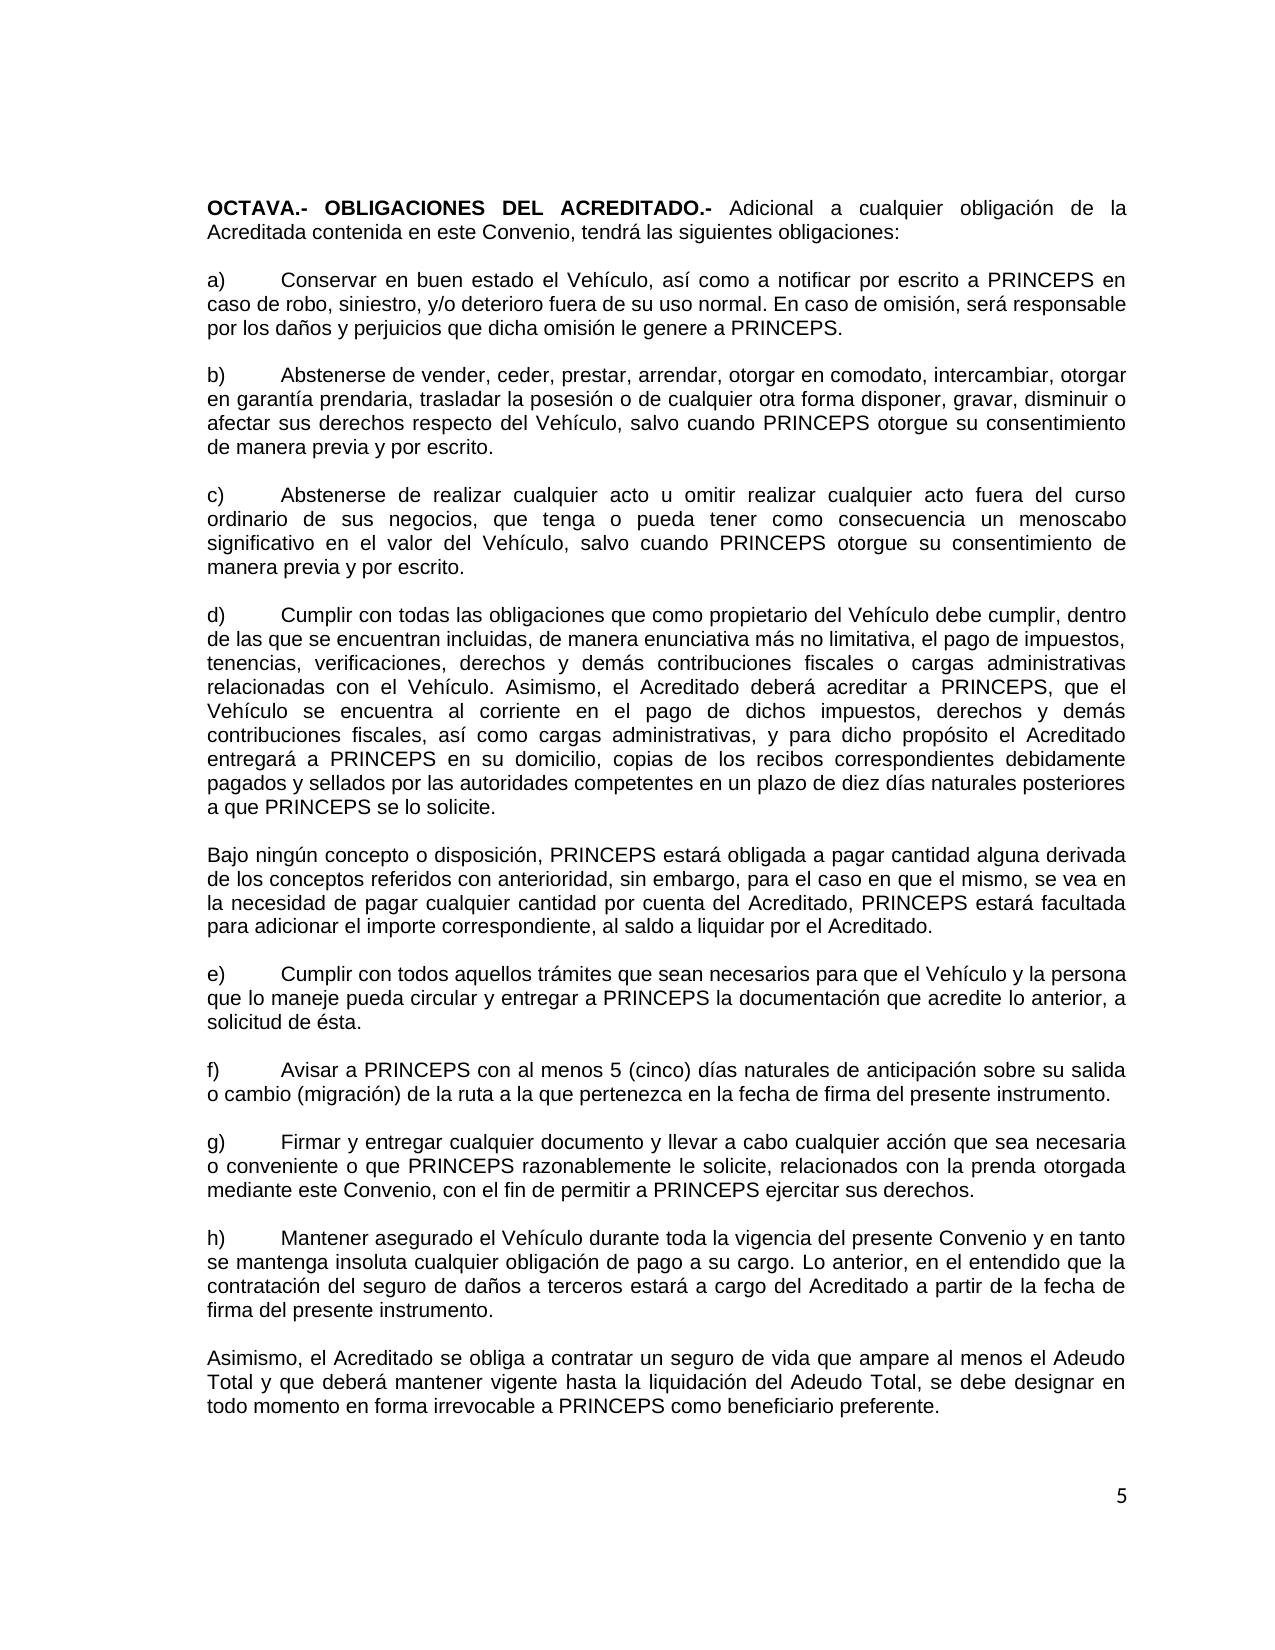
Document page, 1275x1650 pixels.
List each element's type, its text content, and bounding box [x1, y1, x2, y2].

text Asimismo, el Acreditado se obliga a contratar un seguro de vida que ampare al menos el Adeudo Total y que deberá mantener vigente hasta la liquidación del Adeudo Total, se debe designar en todo momento en forma irrevocable a PRINCEPS como beneficiario preferente. [207, 1346, 1127, 1417]
text Bajo ningún concepto o disposición, PRINCEPS estará obligada a pagar cantidad alguna derivada de los conceptos referidos con anterioridad, sin embargo, para el caso en que el mismo, se vea en la necesidad de pagar cualquier cantidad por cuenta del Acreditado, PRINCEPS estará facultada para adicionar el importe correspondiente, al saldo a liquidar por el Acreditado. [207, 842, 1127, 938]
text f) Avisar a PRINCEPS con al menos 5 (cinco) días naturales de anticipación sobre su salida o cambio (migración) de la ruta a la que pertenezca en la fecha de firma del presente instrumento. [207, 1058, 1127, 1106]
text c) Abstenerse de realizar cualquier acto u omitir realizar cualquier acto fuera del curso ordinario de sus negocios, que tenga o pueda tener como consecuencia un menoscabo significativo en el valor del Vehículo, salvo cuando PRINCEPS otorgue su consentimiento de manera previa y por escrito. [207, 483, 1127, 579]
text e) Cumplir con todos aquellos trámites que sean necesarios para que el Vehículo y la persona que lo maneje pueda circular y entregar a PRINCEPS la documentación que acredite lo anterior, a solicitud de ésta. [207, 962, 1127, 1034]
text OCTAVA.- OBLIGACIONES DEL ACREDITADO.- Adicional a cualquier obligación de la Acreditada contenida en este Convenio, tendrá las siguientes obligaciones: [207, 196, 1127, 243]
text a) Conservar en buen estado el Vehículo, así como a notificar por escrito a PRINCEPS en caso de robo, siniestro, y/o deterioro fuera de su uso normal. En caso de omisión, será responsable por los daños y perjuicios que dicha omisión le genere a PRINCEPS. [207, 267, 1127, 339]
text d) Cumplir con todas las obligaciones que como propietario del Vehículo debe cumplir, dentro de las que se encuentran incluidas, de manera enunciativa más no limitativa, el pago de impuestos, tenencias, verificaciones, derechos y demás contribuciones fiscales o cargas administrativas relacionadas con el Vehículo. Asimismo, el Acreditado deberá acreditar a PRINCEPS, que el Vehículo se encuentra al corriente en el pago de dichos impuestos, derechos y demás contribuciones fiscales, así como cargas administrativas, y para dicho propósito el Acreditado entregará a PRINCEPS en su domicilio, copias de los recibos correspondientes debidamente pagados y sellados por las autoridades competentes en un plazo de diez días naturales posteriores a que PRINCEPS se lo solicite. [207, 603, 1127, 818]
text g) Firmar y entregar cualquier documento y llevar a cabo cualquier acción que sea necesaria o conveniente o que PRINCEPS razonablemente le solicite, relacionados con la prenda otorgada mediante este Convenio, con el fin de permitir a PRINCEPS ejercitar sus derechos. [207, 1130, 1127, 1202]
text h) Mantener asegurado el Vehículo durante toda la vigencia del presente Convenio y en tanto se mantenga insoluta cualquier obligación de pago a su cargo. Lo anterior, en el entendido que la contratación del seguro de daños a terceros estará a cargo del Acreditado a partir de la fecha de firma del presente instrumento. [207, 1226, 1127, 1322]
text b) Abstenerse de vender, ceder, prestar, arrendar, otorgar en comodato, intercambiar, otorgar en garantía prendaria, trasladar la posesión o de cualquier otra forma disponer, gravar, disminuir o afectar sus derechos respecto del Vehículo, salvo cuando PRINCEPS otorgue su consentimiento de manera previa y por escrito. [207, 363, 1127, 459]
